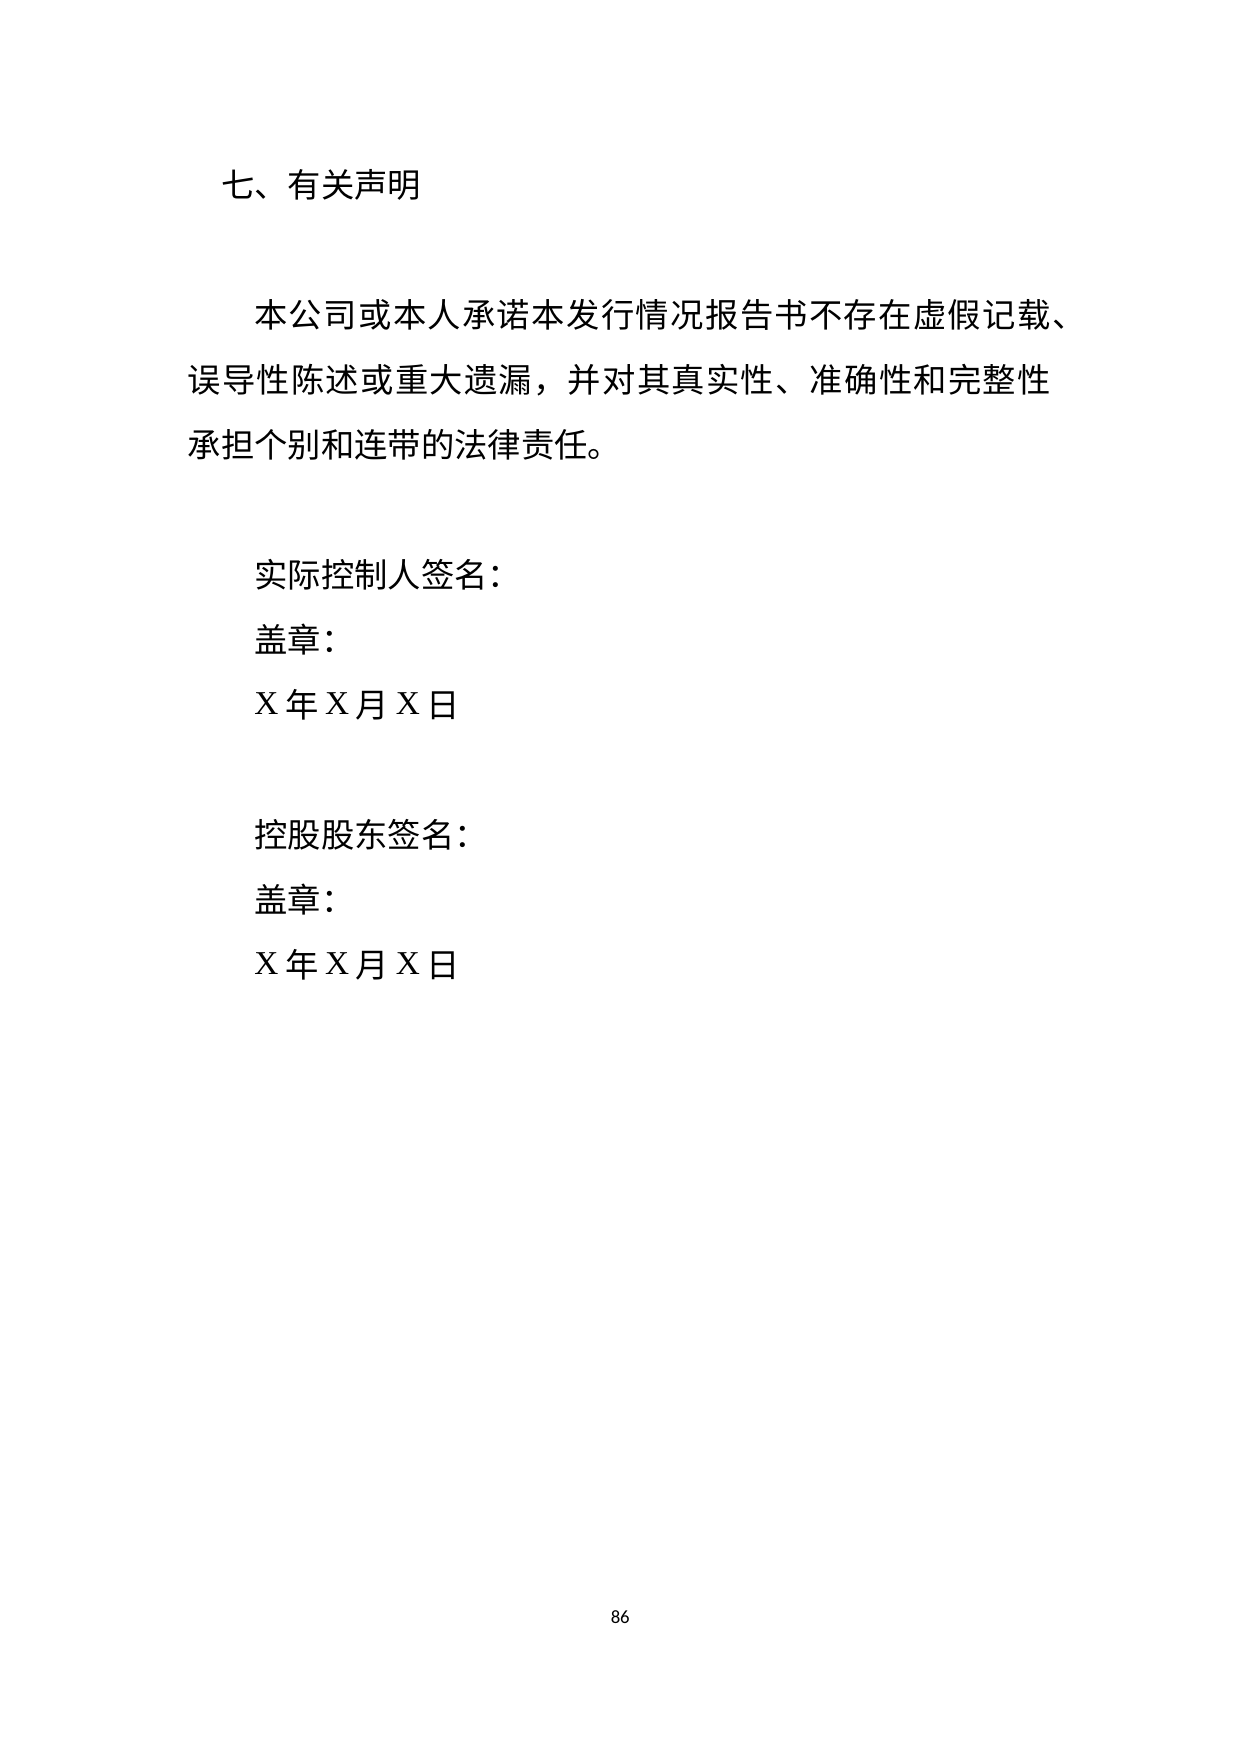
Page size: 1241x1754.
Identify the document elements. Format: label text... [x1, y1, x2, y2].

text 盖章： [187, 865, 1053, 930]
text X年X月X日 [187, 930, 1053, 995]
text 控股股东签名： [187, 800, 1053, 865]
text X年X月X日 [187, 670, 1053, 735]
text 盖章： [187, 605, 1053, 670]
text 实际控制人签名： [187, 540, 1053, 605]
text 本公司或本人承诺本发行情况报告书不存在虚假记载、误导性陈述或重大遗漏，并对其真实性、准确性和完整性承担个别和连带的法律责任。 [187, 280, 1053, 475]
text 七、有关声明 [187, 150, 1053, 215]
